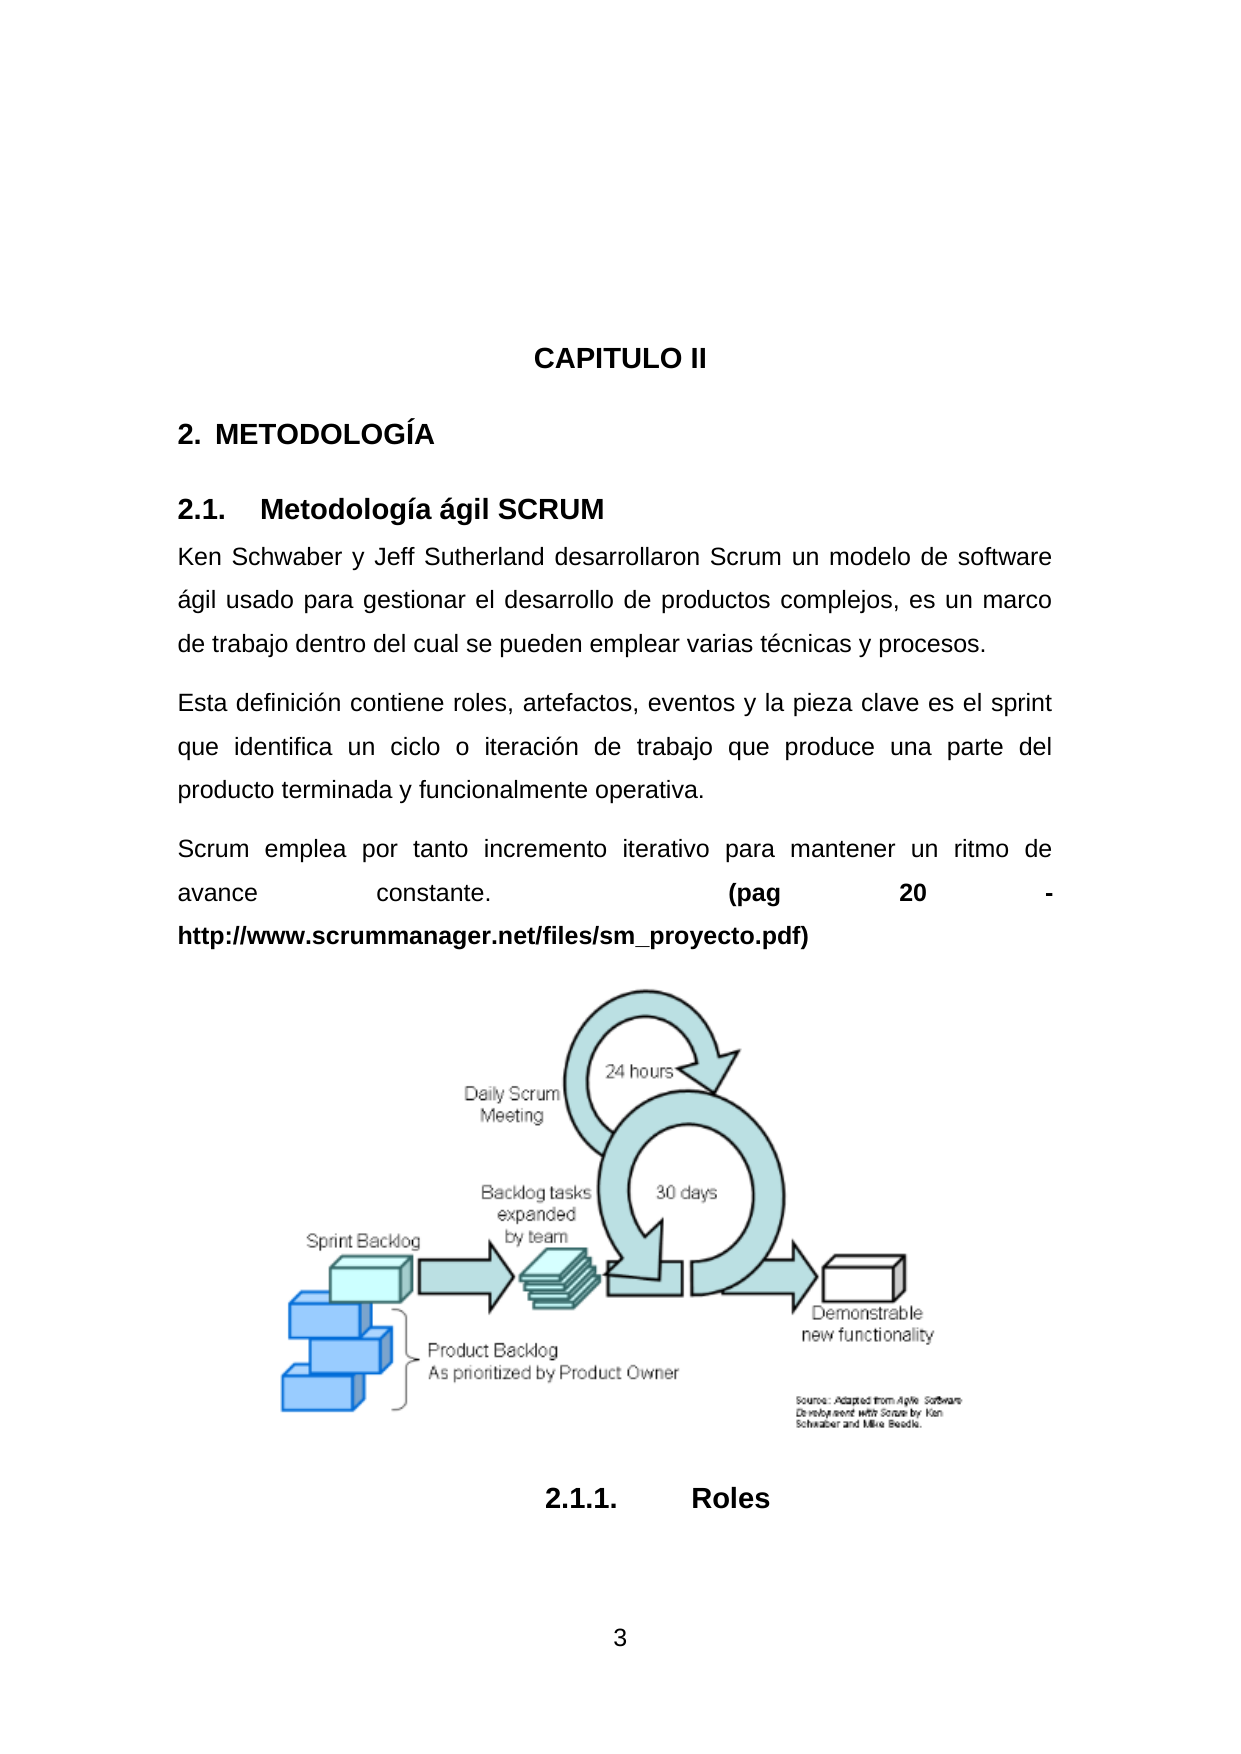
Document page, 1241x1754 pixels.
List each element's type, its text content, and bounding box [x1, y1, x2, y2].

subtitle CAPITULO II [177, 341, 1063, 375]
picture [265, 980, 975, 1442]
subtitle METODOLOGÍA [177, 417, 1063, 450]
text Esta definición contiene roles, artefactos, eventos y la pieza clave es el sprint que identifica un ciclo o iteración de trabajo que produce una parte del producto terminada y funcionalmente operativa. [177, 688, 1053, 803]
subtitle Roles [252, 1481, 1063, 1514]
subtitle Metodología ágil SCRUM [177, 492, 1063, 526]
text Ken Schwaber y Jeff Sutherland desarrollaron Scrum un modelo de software ágil usado para gestionar el desarrollo de productos complejos, es un marco de trabajo dentro del cual se pueden emplear varias técnicas y procesos. [177, 542, 1053, 657]
text Scrum emplea por tanto incremento iterativo para mantener un ritmo de avance constante. (pag 20 - http://www.scrummanager.net/files/sm_proyecto.pdf) [177, 834, 1053, 949]
